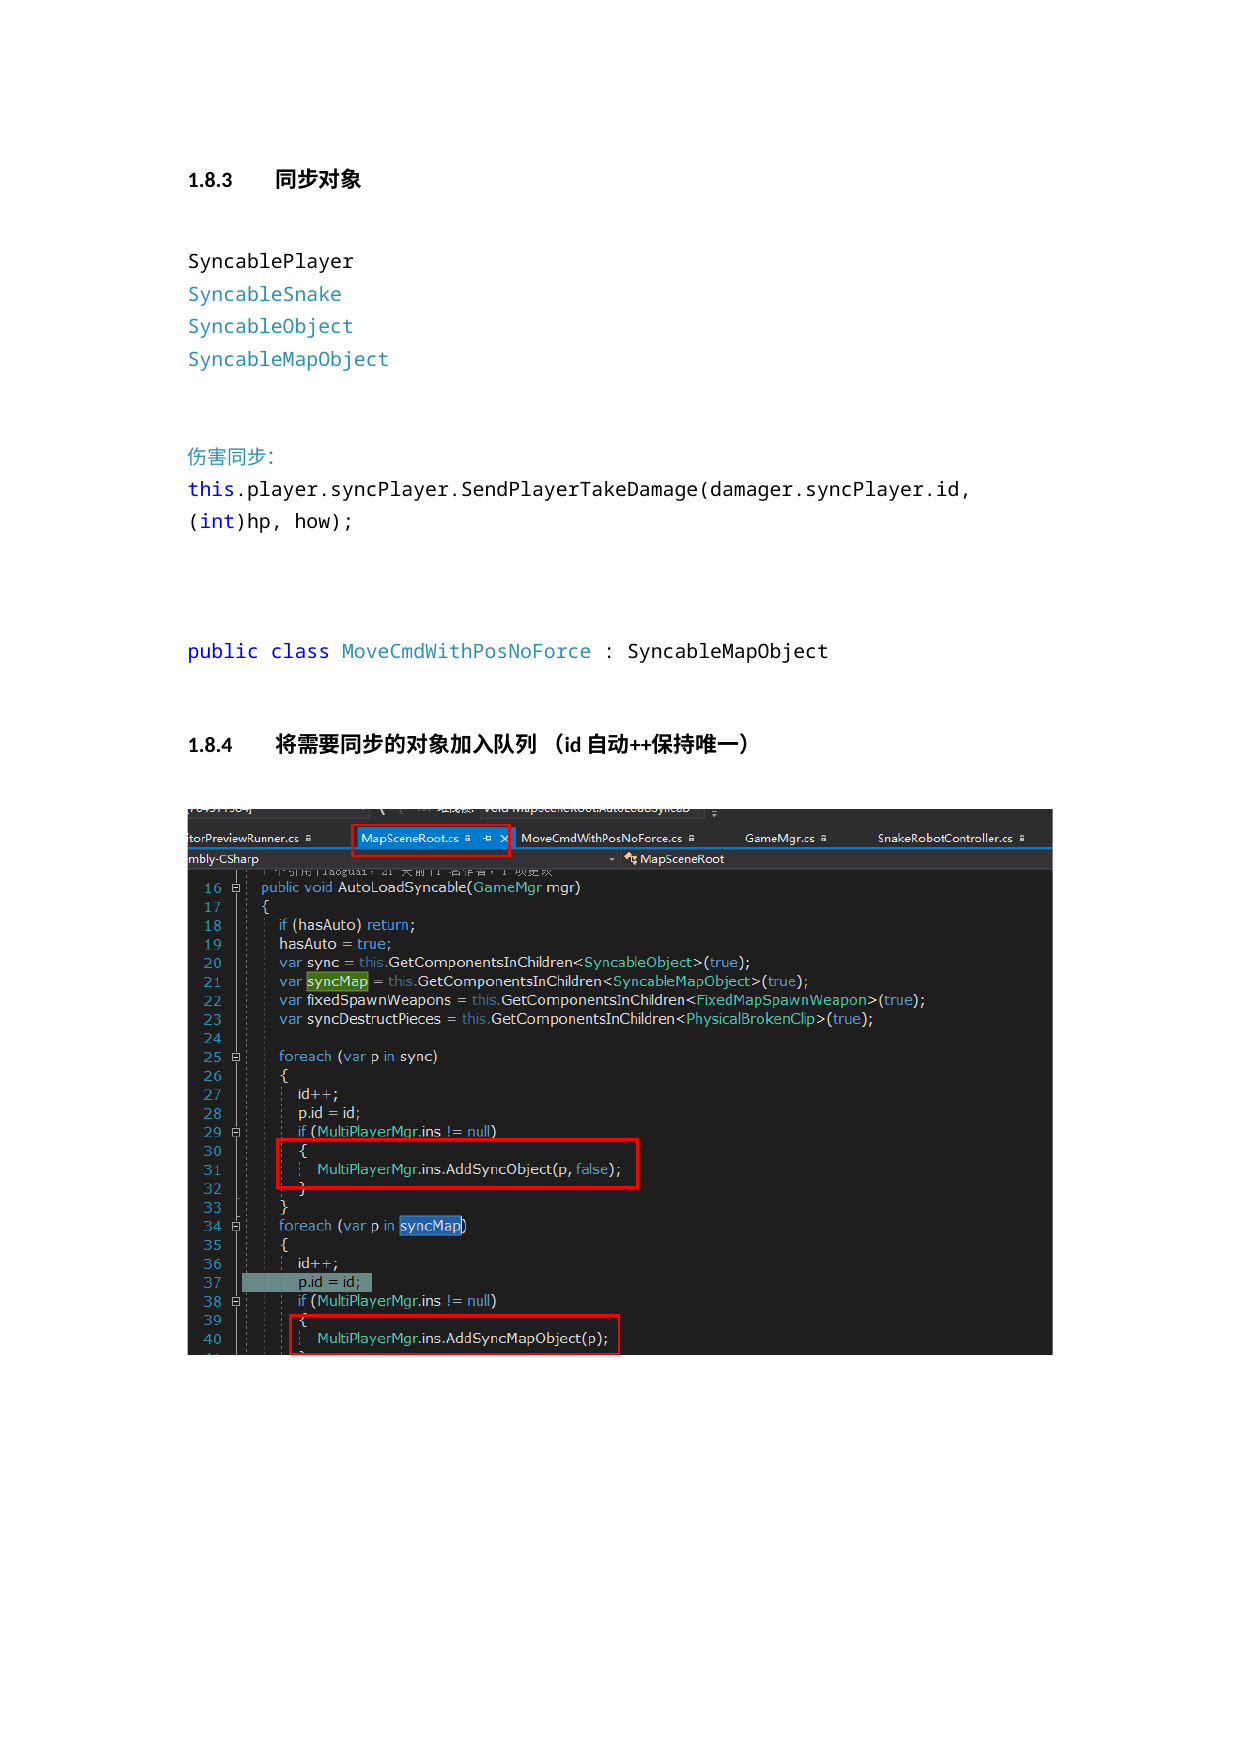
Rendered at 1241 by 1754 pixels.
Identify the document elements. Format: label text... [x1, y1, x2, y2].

text SyncableObject [187, 309, 1053, 342]
text public class MoveCmdWithPosNoForce : SyncableMapObject [187, 634, 1053, 667]
text this.player.syncPlayer.SendPlayerTakeDamage(damager.syncPlayer.id, (int)hp, how); [187, 472, 1053, 537]
subtitle 同步对象 [187, 162, 1053, 194]
picture [187, 809, 1053, 1355]
text SyncablePlayer [187, 244, 1053, 277]
text SyncableMapObject [187, 342, 1053, 374]
subtitle 将需要同步的对象加入队列 （id自动++保持唯一） [187, 727, 1053, 759]
text SyncableSnake [187, 277, 1053, 309]
text 伤害同步： [187, 439, 1053, 472]
